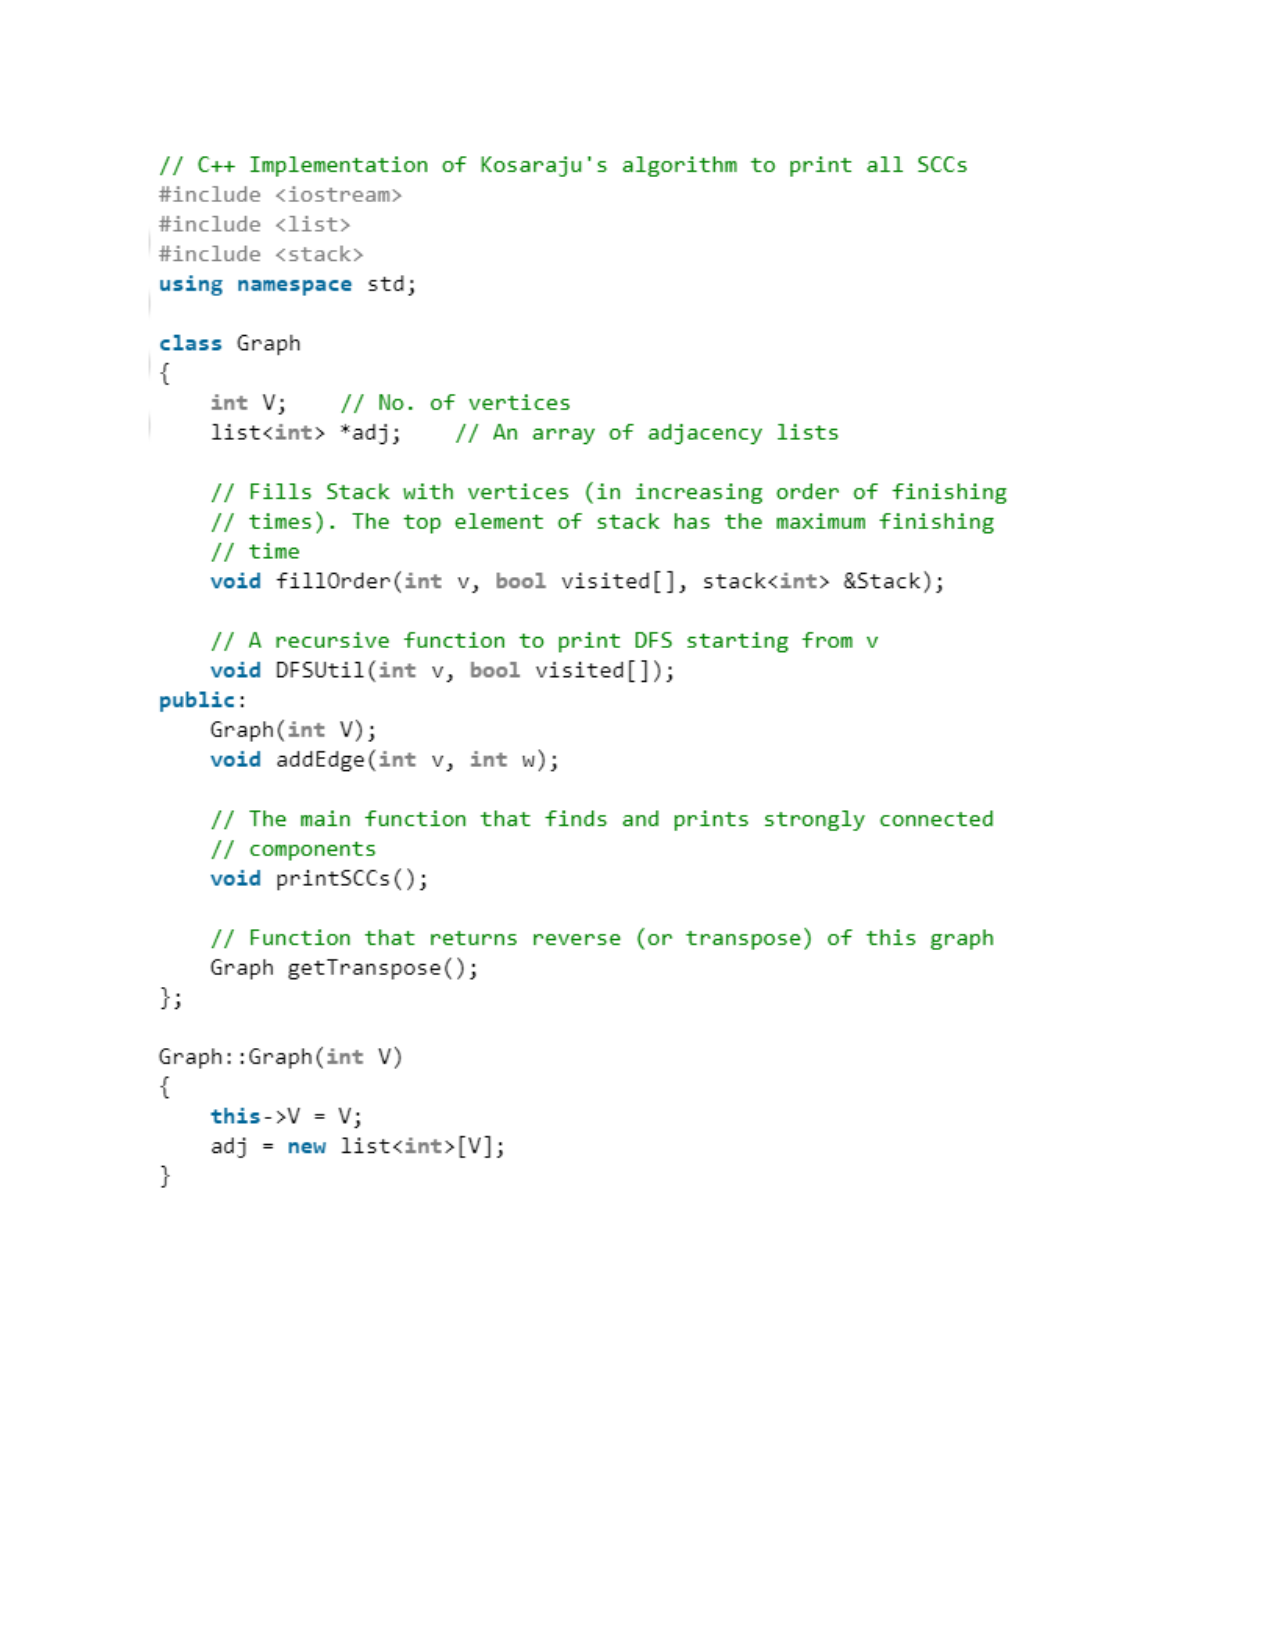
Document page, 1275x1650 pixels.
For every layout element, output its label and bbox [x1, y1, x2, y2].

picture [148, 142, 1047, 1191]
